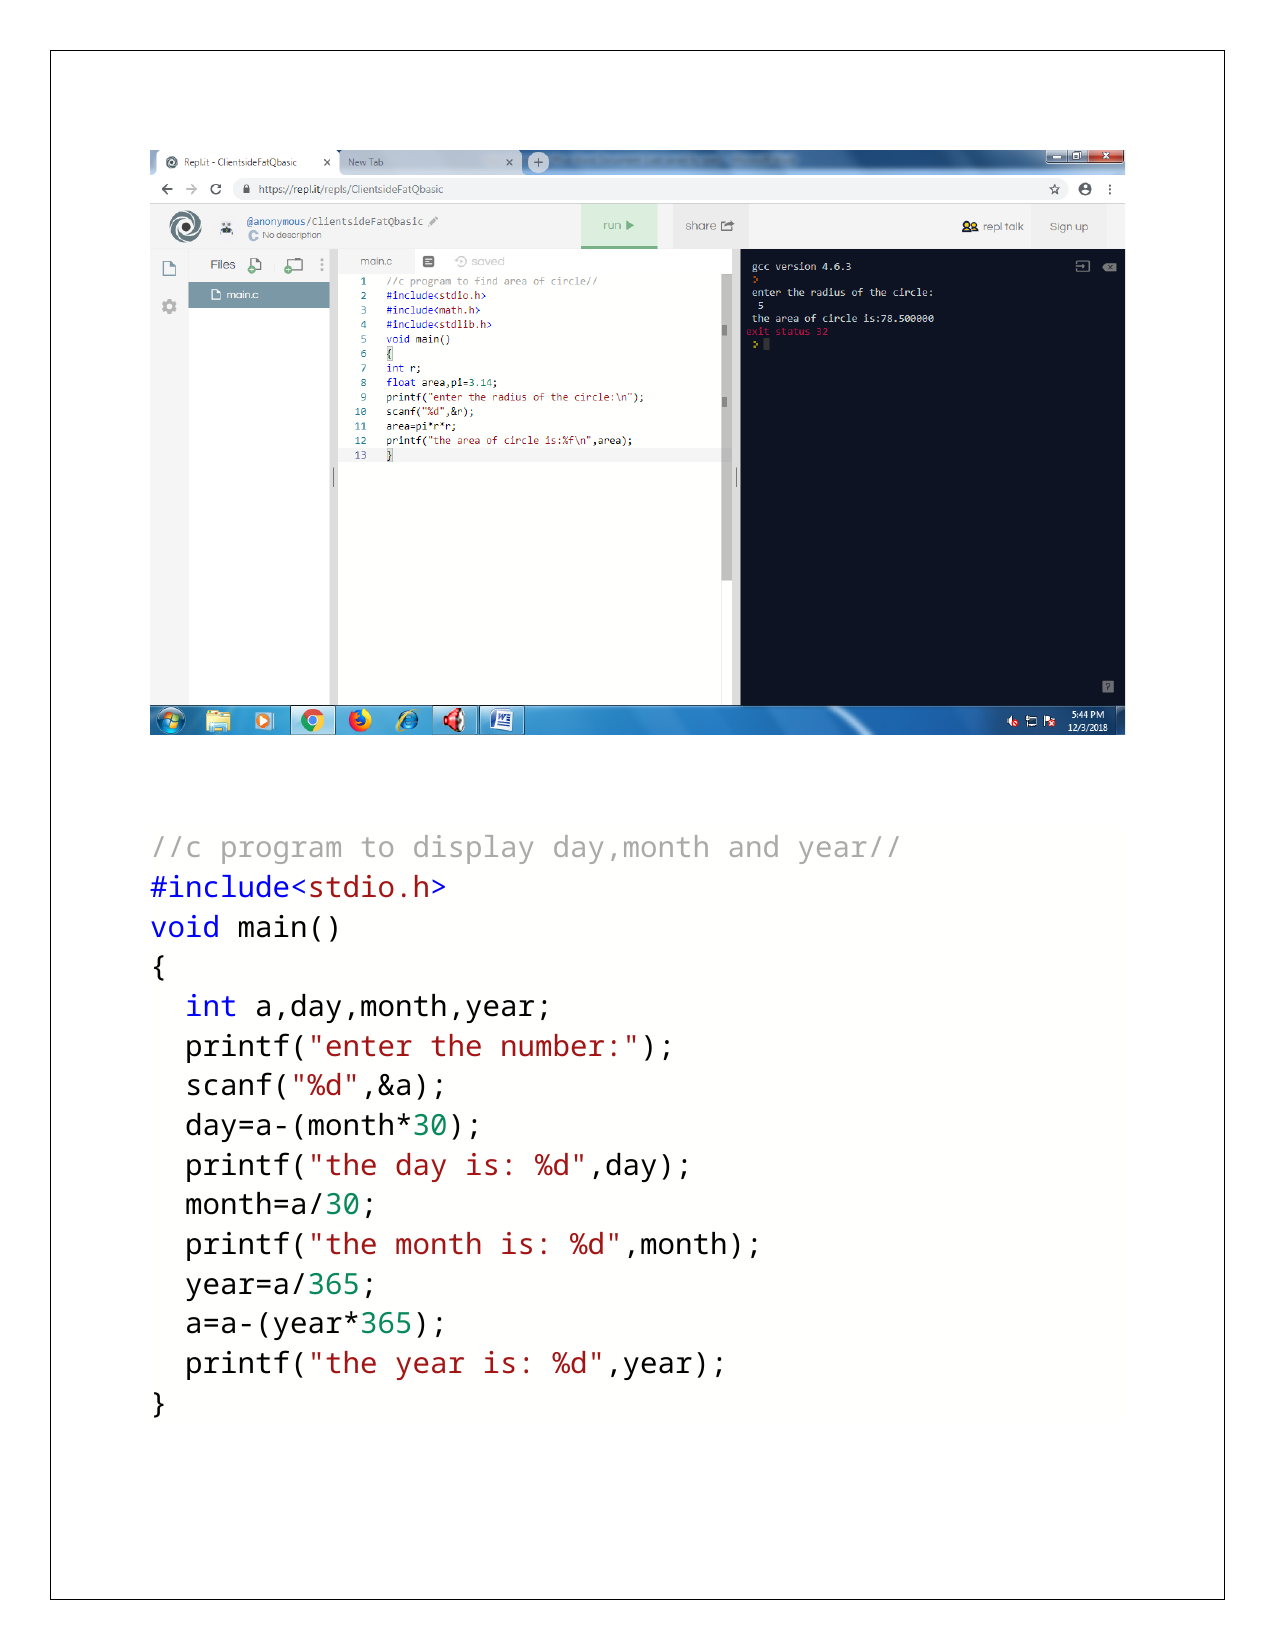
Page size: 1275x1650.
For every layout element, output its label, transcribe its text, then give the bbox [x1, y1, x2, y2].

text printf("the year is: %d",year); [150, 1342, 1125, 1382]
text printf("the month is: %d",month); [150, 1223, 1125, 1263]
text } [150, 1382, 1125, 1422]
text { [150, 946, 1125, 985]
text a=a-(year*365); [150, 1303, 1125, 1342]
picture [150, 150, 1125, 735]
text #include<stdio.h> [150, 866, 1125, 906]
text scanf("%d",&a); [150, 1064, 1125, 1104]
text int a,day,month,year; [150, 985, 1125, 1025]
text printf("enter the number:"); [150, 1025, 1125, 1064]
text //c program to display day,month and year// [150, 826, 1125, 866]
text year=a/365; [150, 1263, 1125, 1303]
text month=a/30; [150, 1184, 1125, 1223]
text day=a-(month*30); [150, 1104, 1125, 1144]
text printf("the day is: %d",day); [150, 1144, 1125, 1184]
text void main() [150, 906, 1125, 946]
